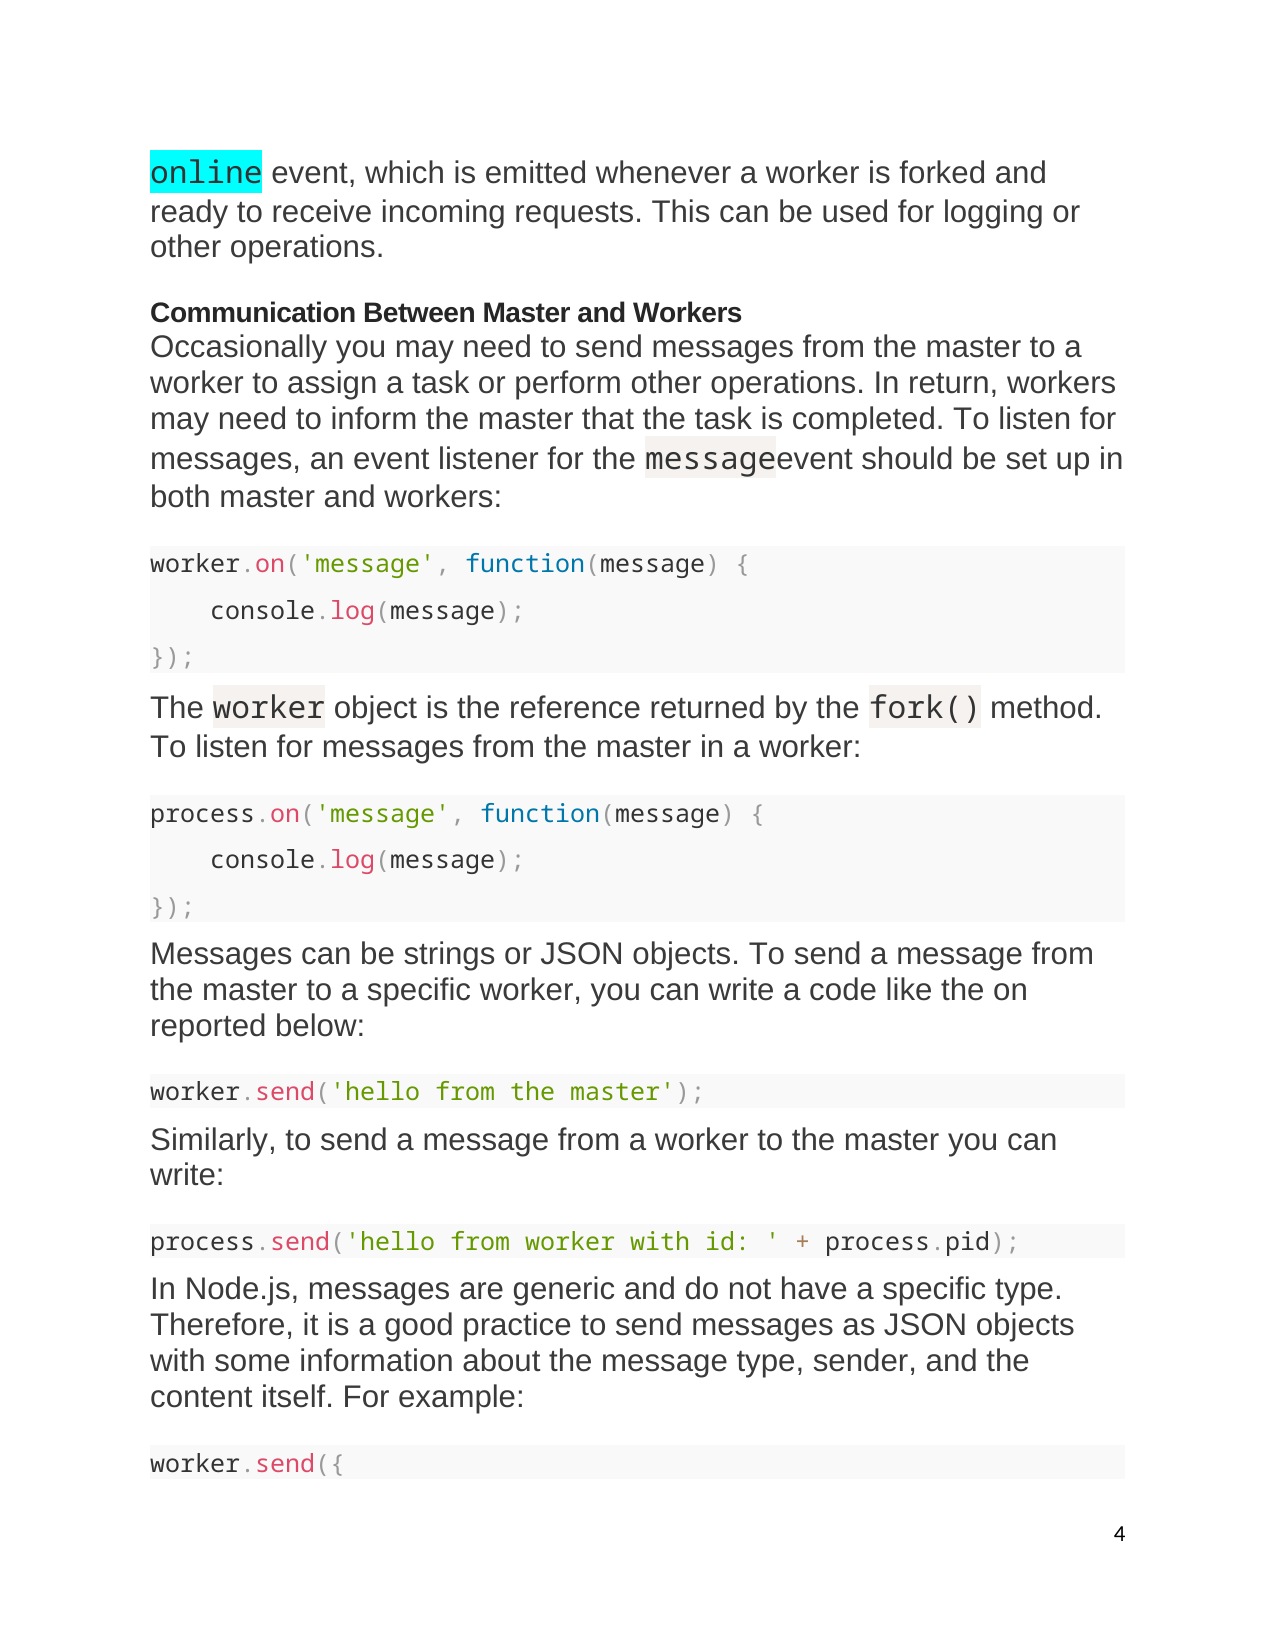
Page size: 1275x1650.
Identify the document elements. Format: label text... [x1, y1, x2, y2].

text Occasionally you may need to send messages from the master to a worker to assign a task or perform other operations. In return, workers may need to inform the master that the task is completed. To listen for messages, an event listener for the messageevent should be set up in both master and workers: [150, 328, 1125, 514]
text Messages can be strings or JSON objects. To send a message from the master to a specific worker, you can write a code like the on reported below: [150, 935, 1125, 1043]
text process.send('hello from worker with id: ' + process.pid); [150, 1224, 1125, 1258]
text worker.on('message', function(message) { [150, 546, 1125, 580]
text console.log(message); [150, 592, 1125, 626]
text In Node.js, messages are generic and do not have a specific type. Therefore, it is a good practice to send messages as JSON objects with some information about the message type, sender, and the content itself. For example: [150, 1270, 1125, 1414]
text worker.send({ [150, 1445, 1125, 1479]
text online event, which is emitted whenever a worker is forked and ready to receive incoming requests. This can be used for logging or other operations. [150, 150, 1125, 264]
subtitle Communication Between Master and Workers [150, 296, 1125, 328]
text worker.send('hello from the master'); [150, 1074, 1125, 1108]
text }); [150, 888, 1125, 922]
text Similarly, to send a message from a worker to the master you can write: [150, 1121, 1125, 1192]
text The worker object is the reference returned by the fork() method. To listen for messages from the master in a worker: [150, 685, 1125, 764]
text console.log(message); [150, 842, 1125, 876]
text process.on('message', function(message) { [150, 795, 1125, 829]
text }); [150, 639, 1125, 673]
